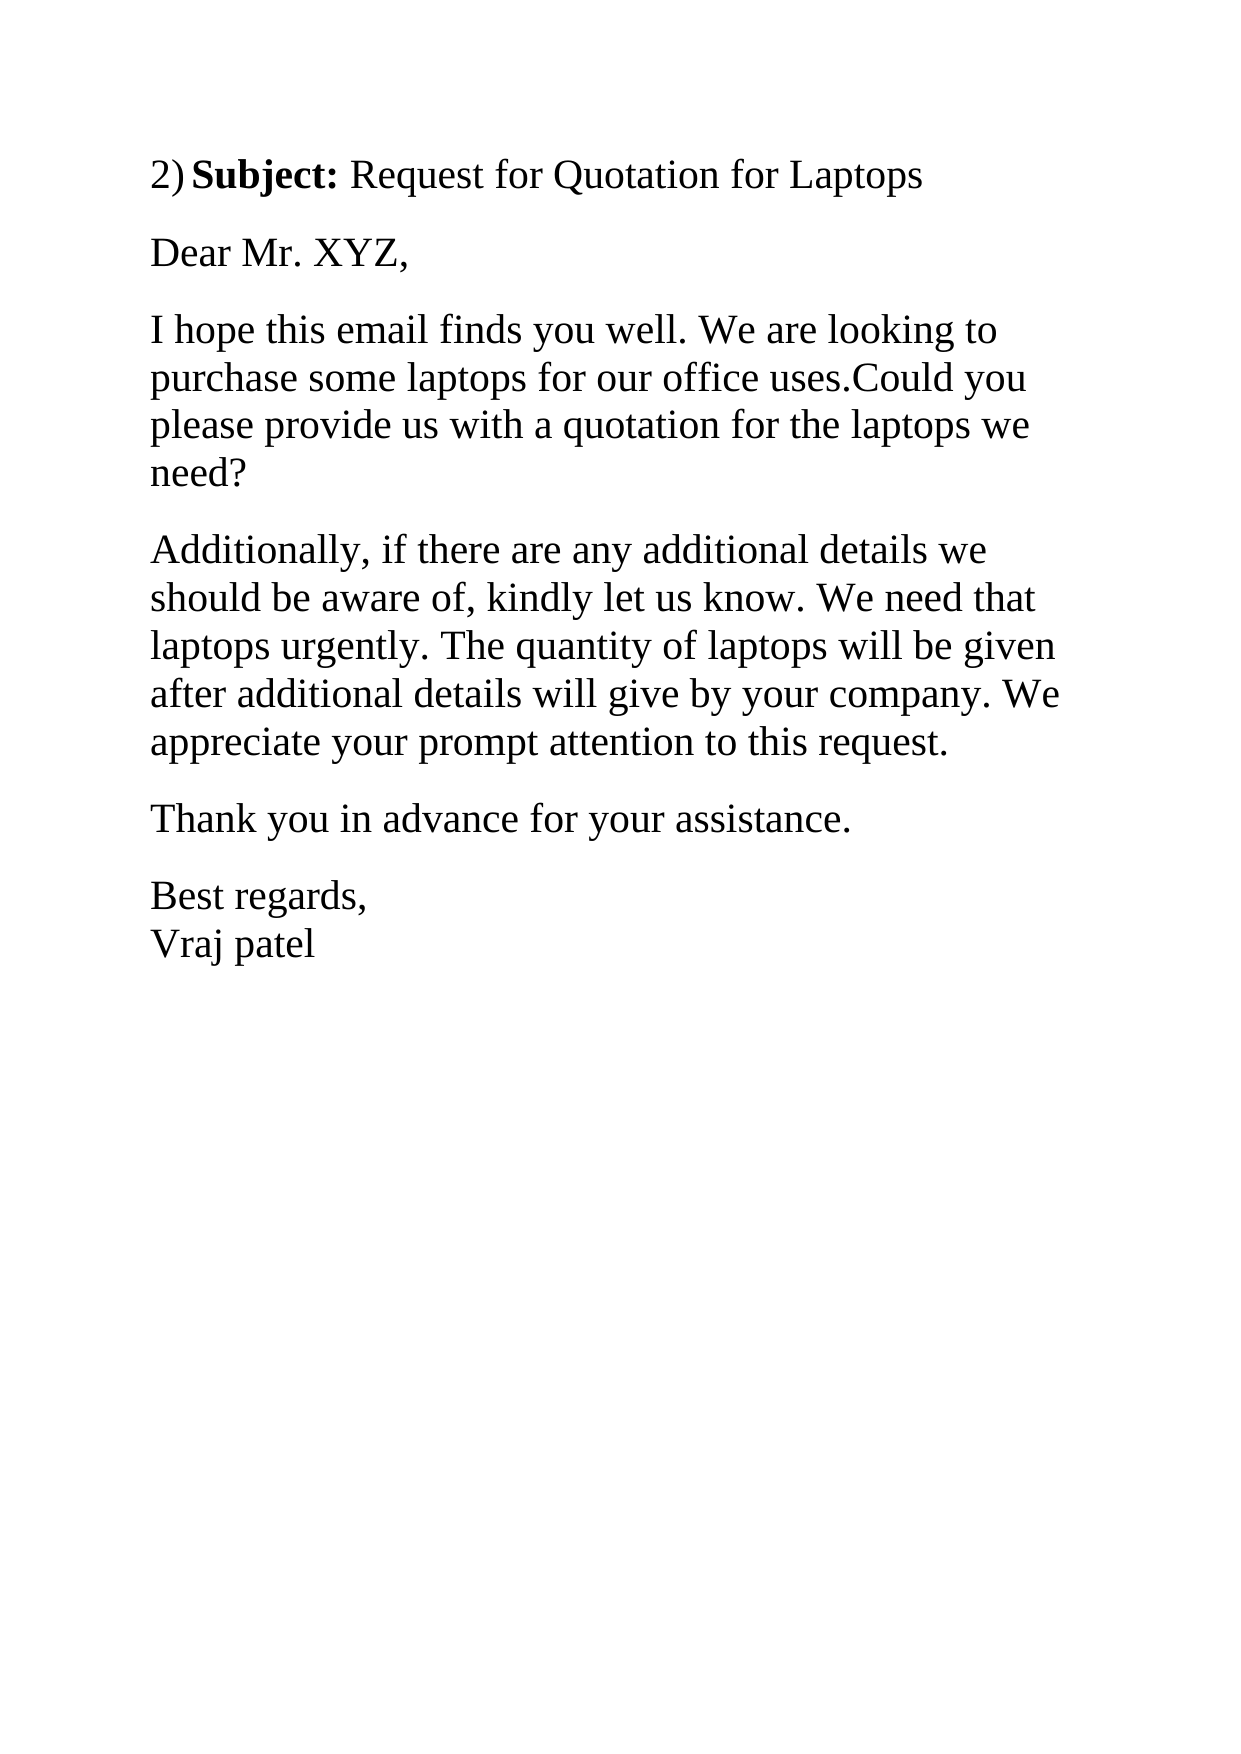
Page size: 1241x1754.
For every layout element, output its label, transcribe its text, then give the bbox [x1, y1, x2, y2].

text Dear Mr. XYZ, [150, 227, 1090, 275]
text Thank you in advance for your assistance. [150, 794, 1090, 842]
text 2) Subject: Request for Quotation for Laptops [150, 150, 1090, 198]
text Best regards, Vraj patel [150, 871, 1090, 967]
text I hope this email finds you well. We are looking to purchase some laptops for our office uses.Could you please provide us with a quotation for the laptops we need? [150, 304, 1090, 496]
text Additionally, if there are any additional details we should be aware of, kindly let us know. We need that laptops urgently. The quantity of laptops will be given after additional details will give by your company. We appreciate your prompt attention to this request. [150, 525, 1090, 764]
